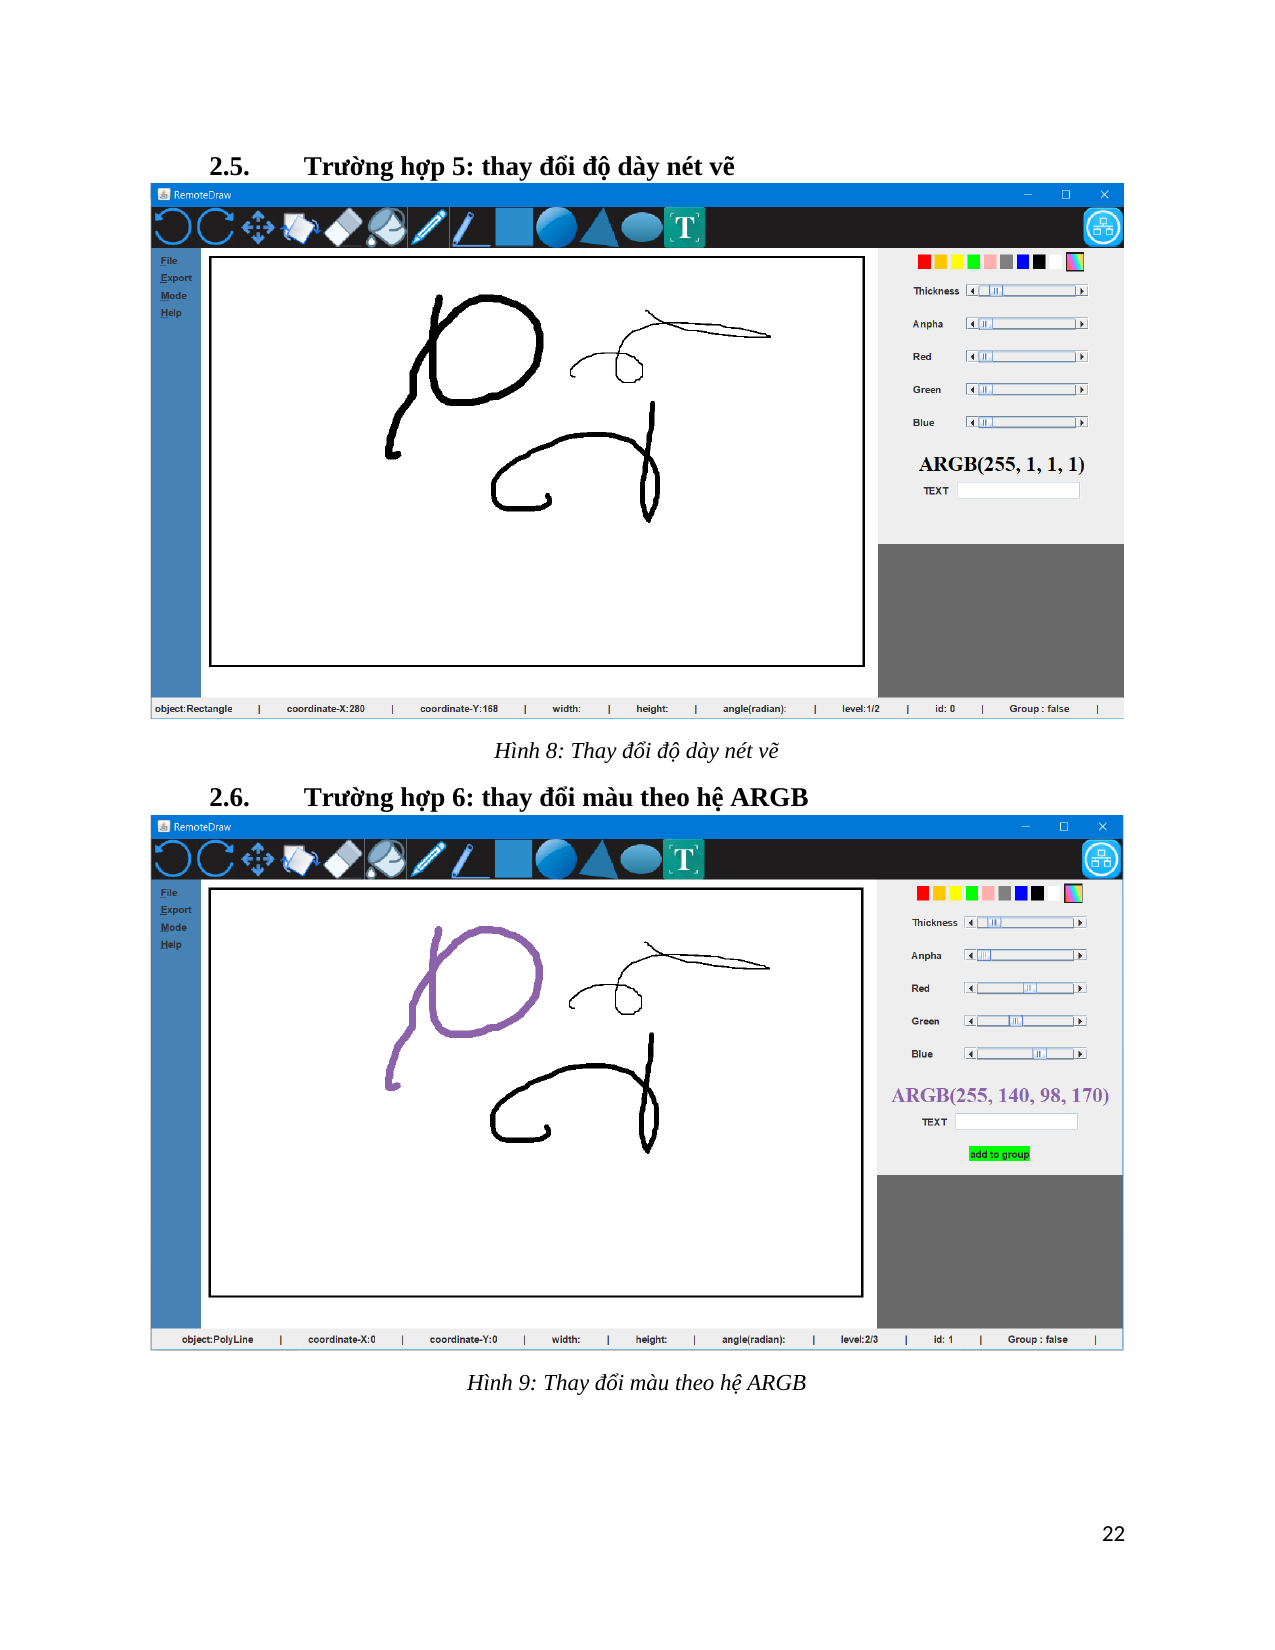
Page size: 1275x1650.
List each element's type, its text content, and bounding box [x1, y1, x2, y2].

picture [150, 183, 1124, 719]
picture [150, 815, 1124, 1351]
text Hình 9: Thay đổi màu theo hệ ARGB [150, 1368, 1125, 1395]
subtitle Trường hợp 6: thay đổi màu theo hệ ARGB [209, 782, 1125, 813]
text Hình 8: Thay đổi độ dày nét vẽ [150, 737, 1125, 763]
subtitle Trường hợp 5: thay đổi độ dày nét vẽ [209, 150, 1125, 181]
